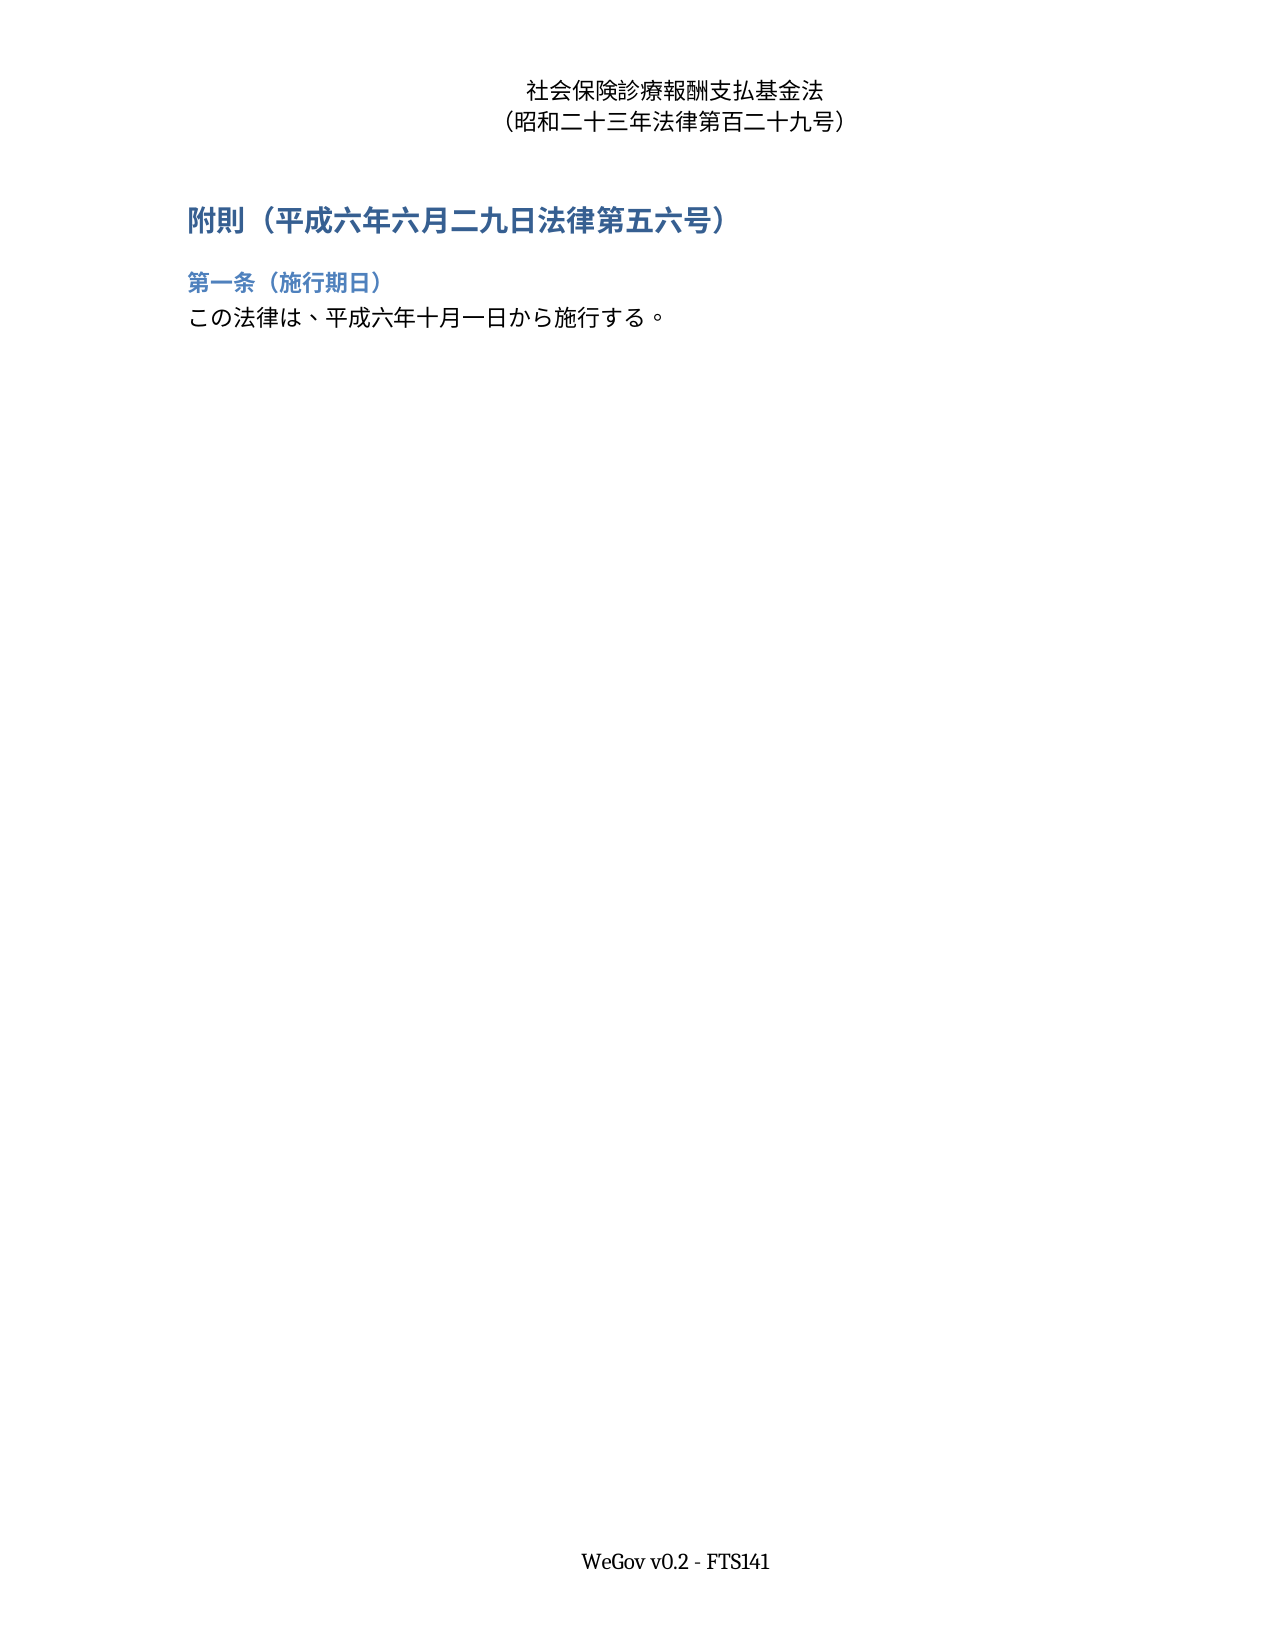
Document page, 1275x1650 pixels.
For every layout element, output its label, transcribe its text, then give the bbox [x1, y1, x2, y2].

subtitle 附則（平成六年六月二九日法律第五六号） [187, 200, 1087, 240]
subtitle 第一条（施行期日） [187, 266, 1087, 298]
text この法律は、平成六年十月一日から施行する。 [187, 302, 1087, 334]
